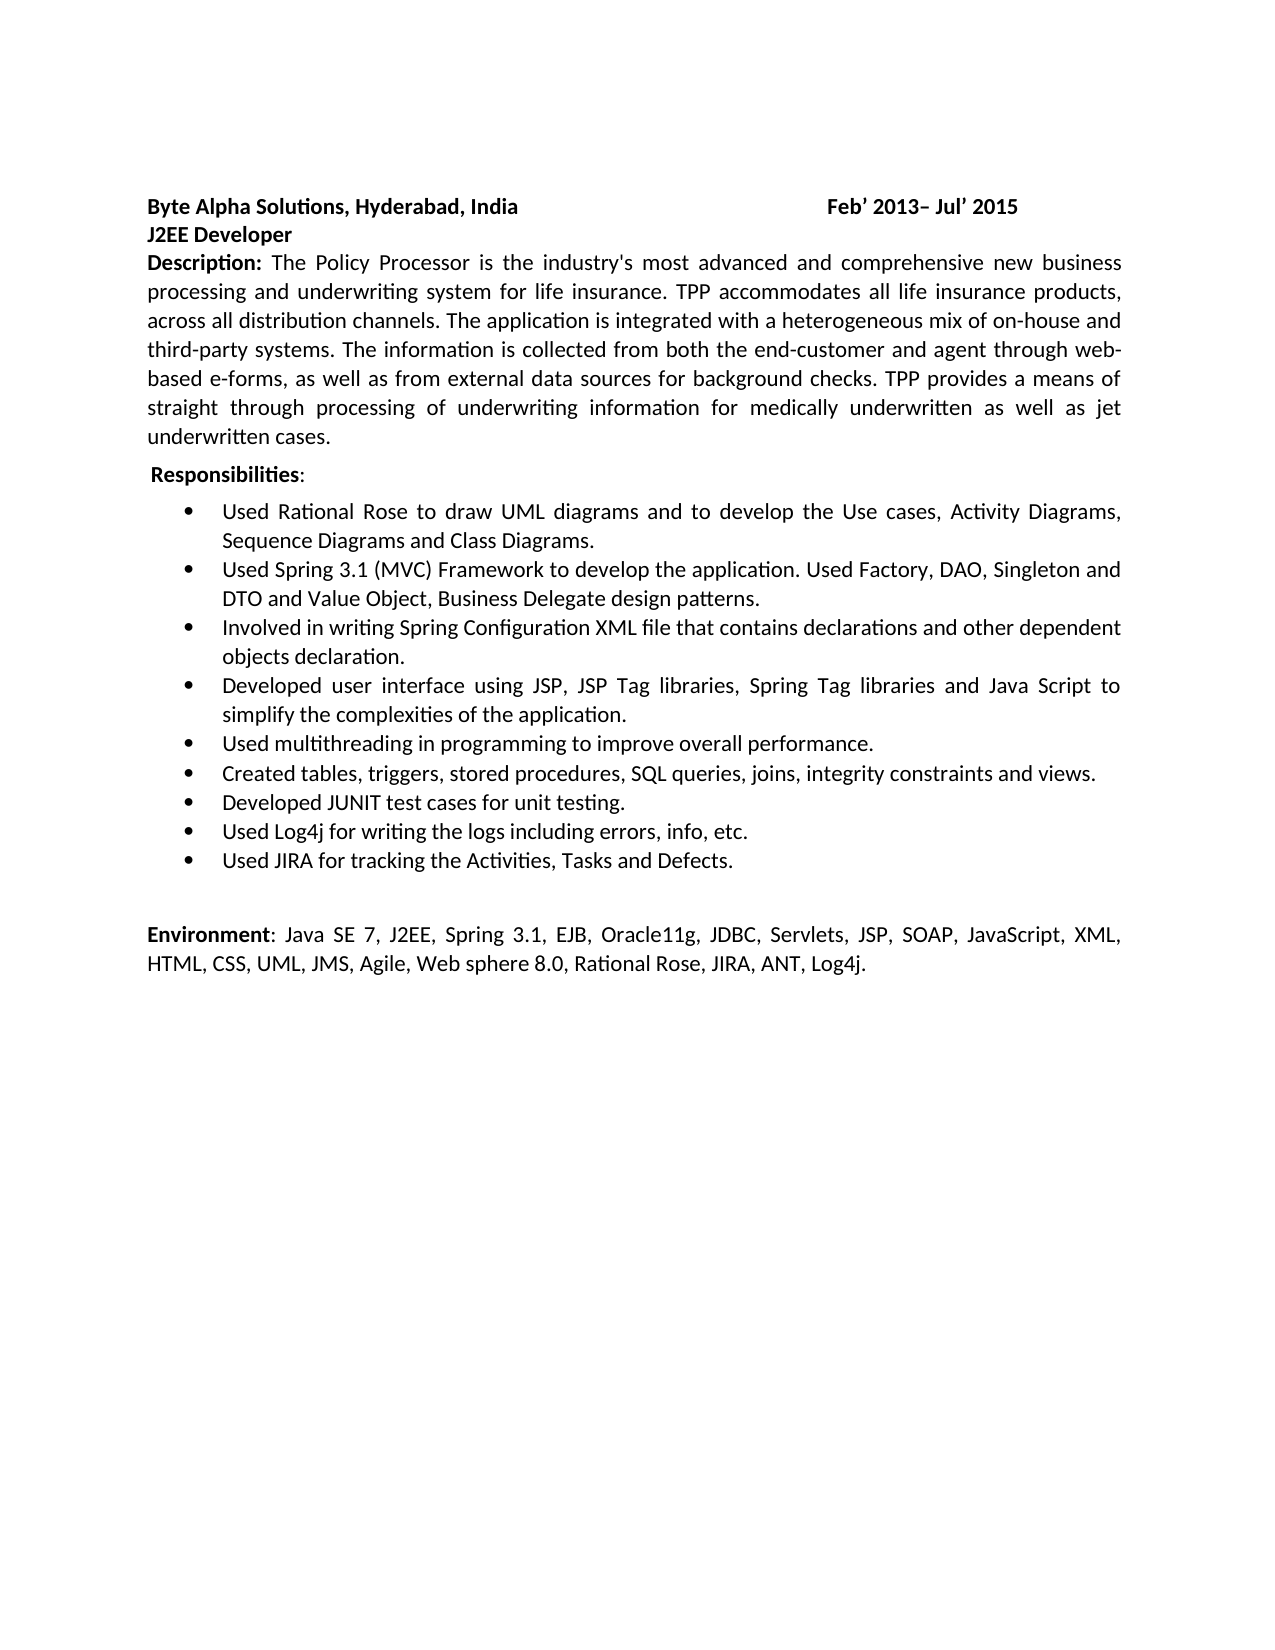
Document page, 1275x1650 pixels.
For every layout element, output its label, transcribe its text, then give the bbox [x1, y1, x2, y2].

list Used Log4j for writing the logs including errors, info, etc. [184, 817, 1123, 845]
text J2EE Developer [147, 220, 1134, 248]
list Created tables, triggers, stored procedures, SQL queries, joins, integrity constraints and views. [184, 759, 1123, 787]
list Used Spring 3.1 (MVC) Framework to develop the application. Used Factory, DAO, Singleton and DTO and Value Object, Business Delegate design patterns. [184, 555, 1123, 612]
list Used multithreading in programming to improve overall performance. [184, 729, 1123, 758]
list Developed user interface using JSP, JSP Tag libraries, Spring Tag libraries and Java Script to simplify the complexities of the application. [184, 671, 1123, 728]
text Byte Alpha Solutions, Hyderabad, India Feb’ 2013– Jul’ 2015 [147, 192, 1134, 220]
list Developed JUNIT test cases for unit testing. [184, 788, 1123, 816]
list Used JIRA for tracking the Activities, Tasks and Defects. [184, 846, 1123, 874]
text Responsibilities: [150, 460, 1123, 488]
text Description: The Policy Processor is the industry's most advanced and comprehensive new business processing and underwriting system for life insurance. TPP accommodates all life insurance products, across all distribution channels. The application is integrated with a heterogeneous mix of on-house and third-party systems. The information is collected from both the end-customer and agent through web-based e-forms, as well as from external data sources for background checks. TPP provides a means of straight through processing of underwriting information for medically underwritten as well as jet underwritten cases. [147, 248, 1123, 451]
list Used Rational Rose to draw UML diagrams and to develop the Use cases, Activity Diagrams, Sequence Diagrams and Class Diagrams. [184, 497, 1123, 554]
text Environment: Java SE 7, J2EE, Spring 3.1, EJB, Oracle11g, JDBC, Servlets, JSP, SOAP, JavaScript, XML, HTML, CSS, UML, JMS, Agile, Web sphere 8.0, Rational Rose, JIRA, ANT, Log4j. [147, 920, 1123, 977]
list Involved in writing Spring Configuration XML file that contains declarations and other dependent objects declaration. [184, 613, 1123, 670]
